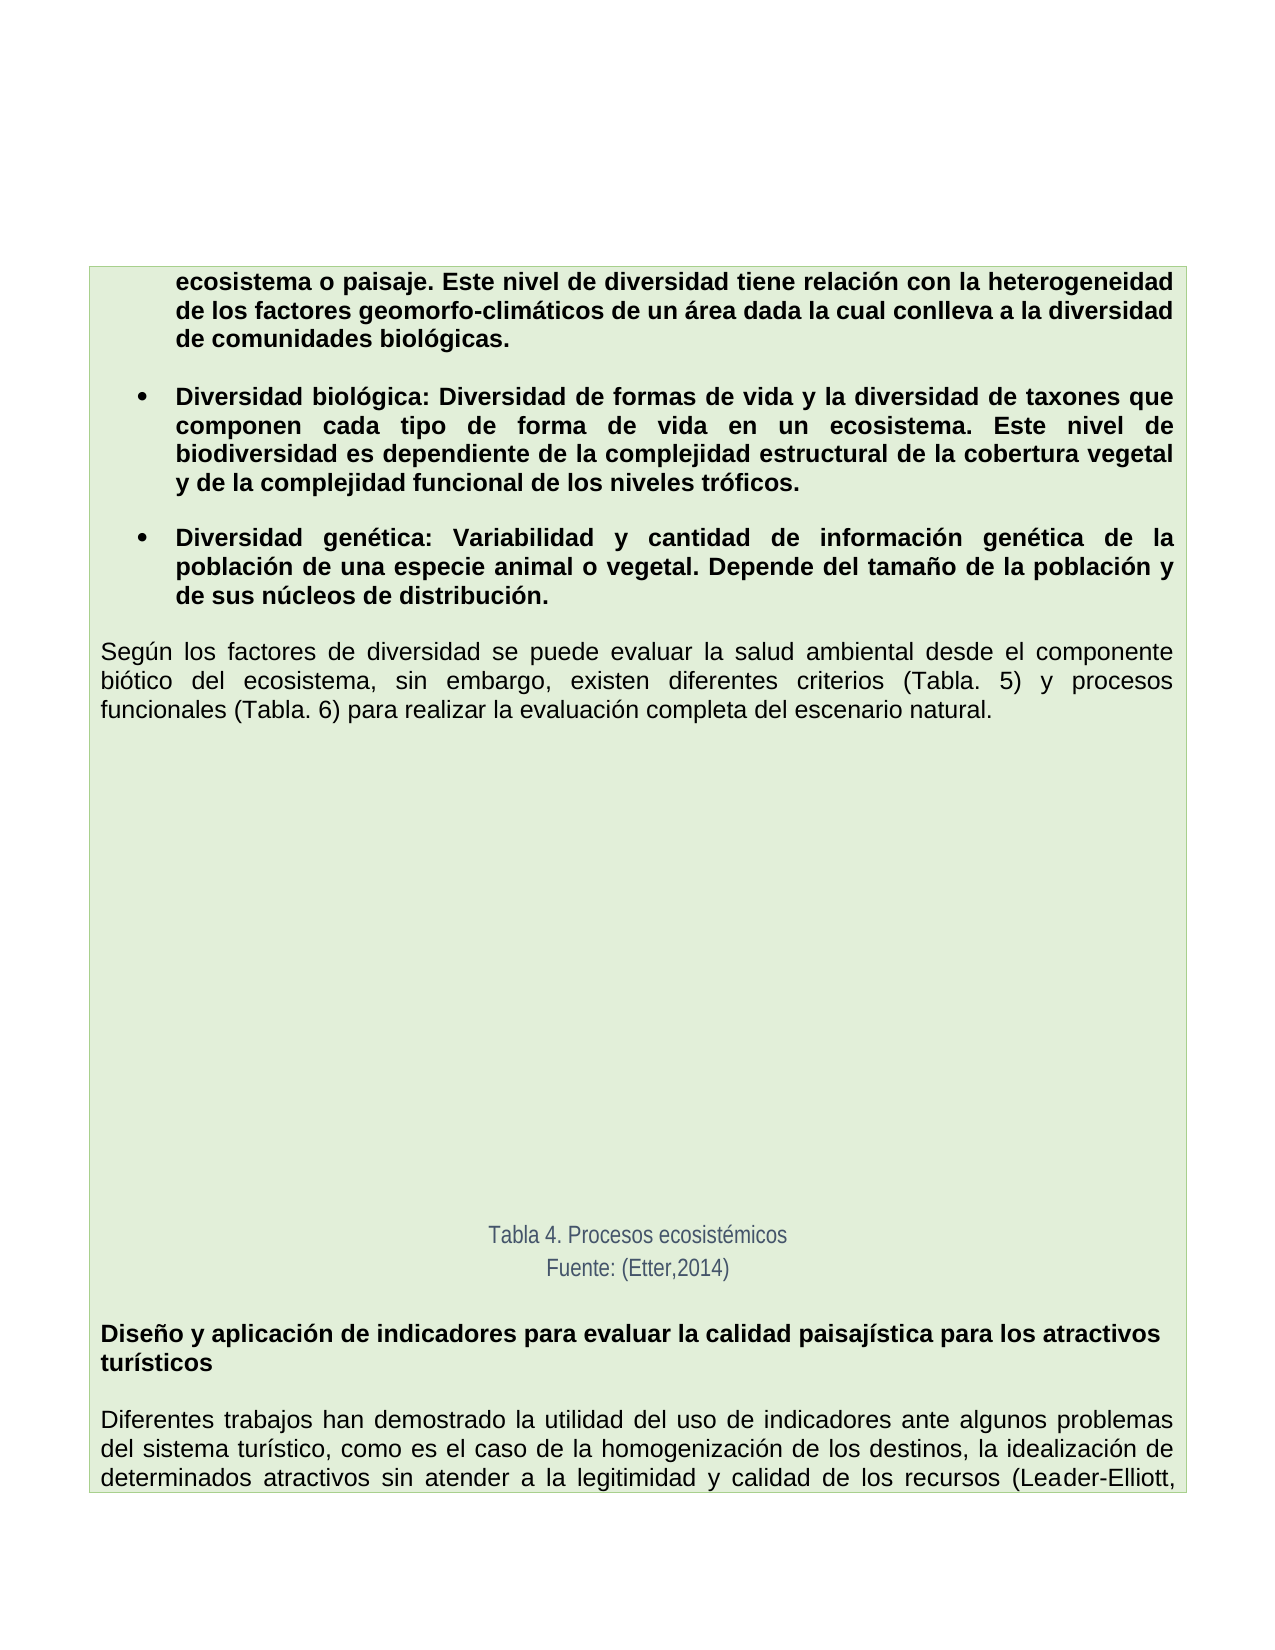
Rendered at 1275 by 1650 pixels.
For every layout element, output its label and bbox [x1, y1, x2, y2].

table_cell [90, 267, 1186, 1492]
